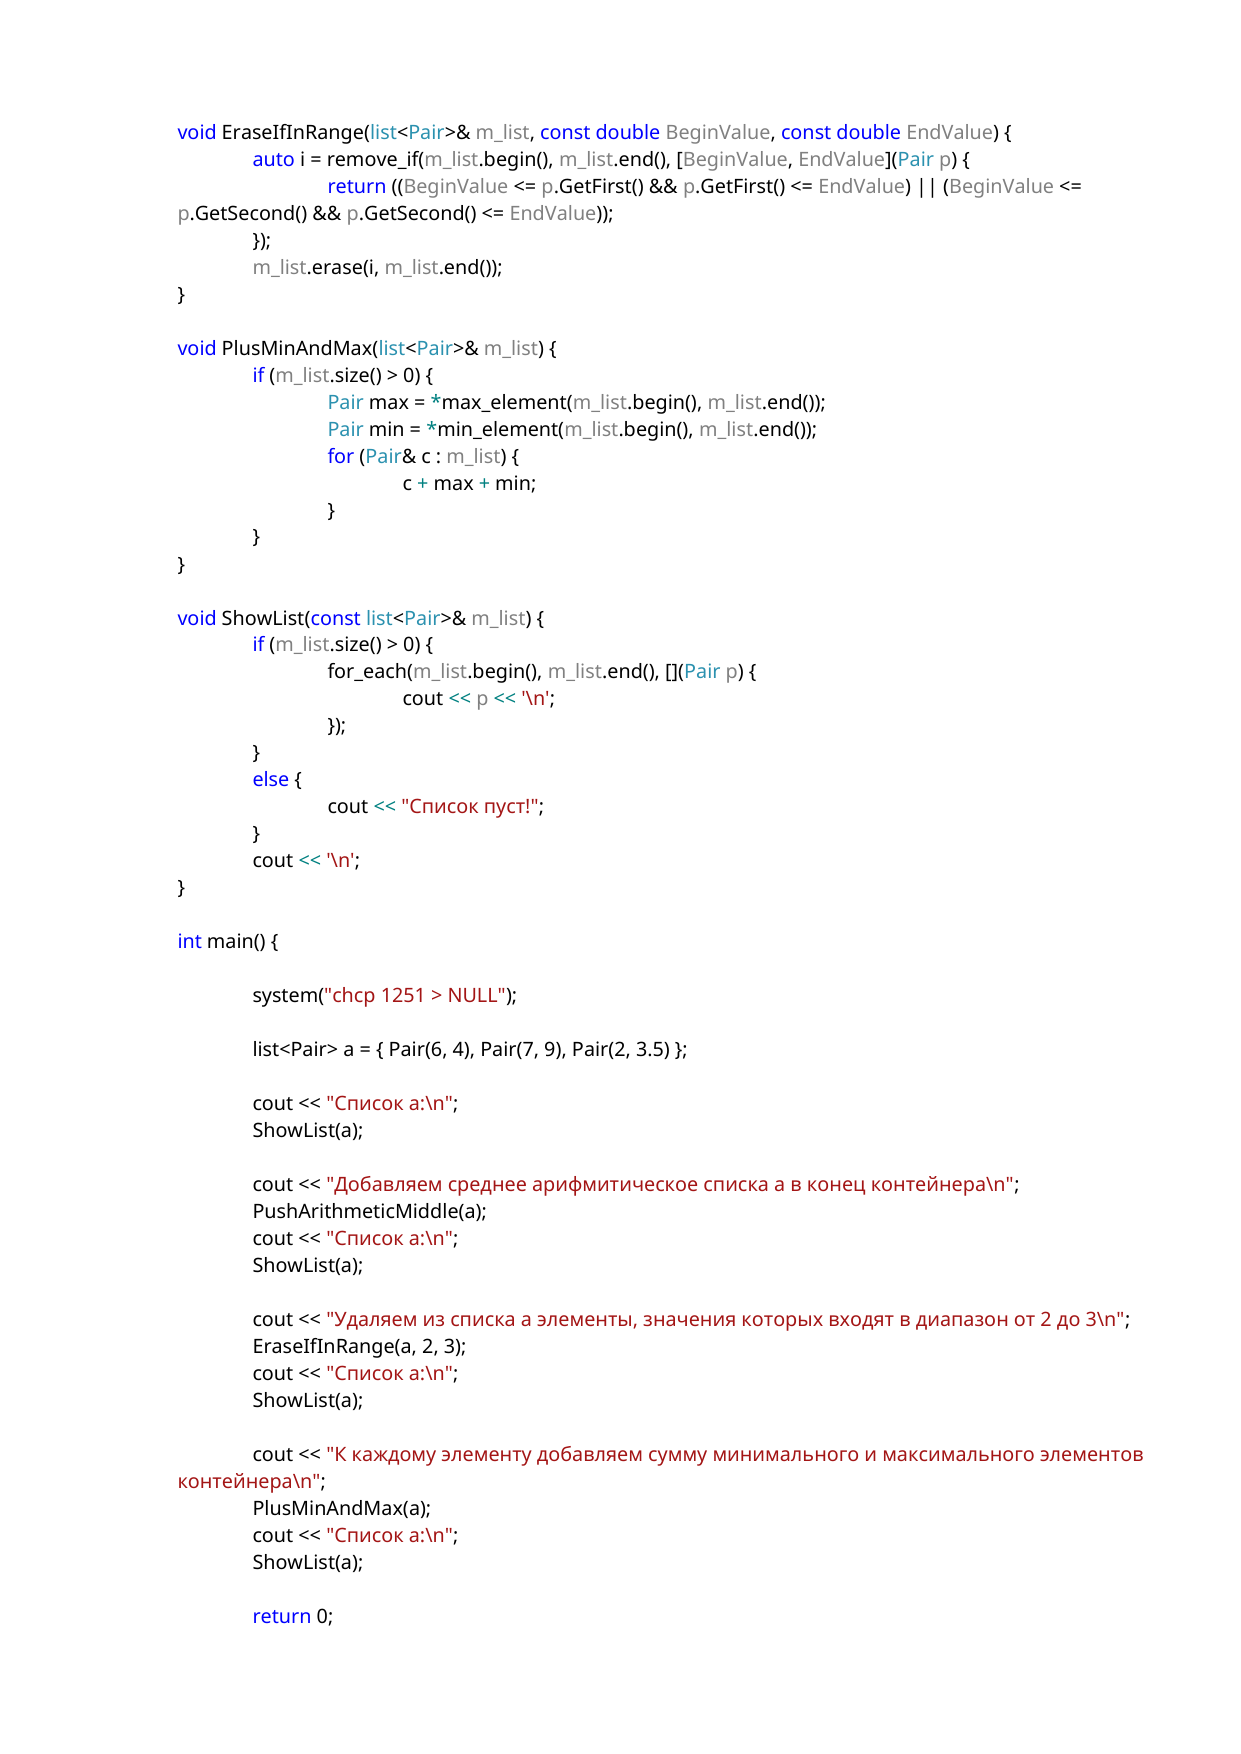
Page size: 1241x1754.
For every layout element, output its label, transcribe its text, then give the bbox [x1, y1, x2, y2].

text } [177, 280, 1152, 307]
text } [177, 550, 1152, 577]
text PlusMinAndMax(a); [177, 1494, 1152, 1521]
text list<Pair> a = { Pair(6, 4), Pair(7, 9), Pair(2, 3.5) }; [177, 1035, 1152, 1062]
text cout << "Список пуст!"; [177, 793, 1152, 819]
text ShowList(a); [177, 1116, 1152, 1143]
text return ((BeginValue <= p.GetFirst() && p.GetFirst() <= EndValue) || (BeginValue <= p.GetSecond() && p.GetSecond() <= EndValue)); [177, 172, 1152, 226]
text ShowList(a); [177, 1548, 1152, 1575]
text PushArithmeticMiddle(a); [177, 1197, 1152, 1224]
text for (Pair& c : m_list) { [177, 442, 1152, 469]
text }); [177, 712, 1152, 739]
text cout << p << '\n'; [177, 685, 1152, 712]
text Pair max = *max_element(m_list.begin(), m_list.end()); [177, 388, 1152, 415]
text if (m_list.size() > 0) { [177, 361, 1152, 388]
text system("chcp 1251 > NULL"); [177, 981, 1152, 1008]
text ShowList(a); [177, 1251, 1152, 1278]
text }); [177, 226, 1152, 253]
text } [177, 873, 1152, 901]
text cout << "Удаляем из списка а элементы, значения которых входят в диапазон от 2 до 3\n"; [177, 1305, 1152, 1332]
text EraseIfInRange(a, 2, 3); [177, 1332, 1152, 1359]
text cout << "К каждому элементу добавляем сумму минимального и максимального элементов контейнера\n"; [177, 1440, 1152, 1494]
text auto i = remove_if(m_list.begin(), m_list.end(), [BeginValue, EndValue](Pair p) { [177, 145, 1152, 172]
text int main() { [177, 927, 1152, 954]
text } [177, 819, 1152, 847]
text c + max + min; [177, 469, 1152, 496]
text cout << "Список а:\n"; [177, 1224, 1152, 1251]
text ShowList(a); [177, 1386, 1152, 1413]
text m_list.erase(i, m_list.end()); [177, 253, 1152, 280]
text if (m_list.size() > 0) { [177, 631, 1152, 658]
text cout << "Список а:\n"; [177, 1359, 1152, 1386]
text cout << '\n'; [177, 847, 1152, 873]
text cout << "Добавляем среднее арифмитическое списка а в конец контейнера\n"; [177, 1170, 1152, 1197]
text void ShowList(const list<Pair>& m_list) { [177, 604, 1152, 631]
text Pair min = *min_element(m_list.begin(), m_list.end()); [177, 415, 1152, 442]
text cout << "Список а:\n"; [177, 1521, 1152, 1548]
text } [177, 496, 1152, 523]
text } [177, 523, 1152, 550]
text void EraseIfInRange(list<Pair>& m_list, const double BeginValue, const double EndValue) { [177, 118, 1152, 145]
text return 0; [177, 1602, 1152, 1629]
text } [177, 739, 1152, 766]
text else { [177, 766, 1152, 793]
text void PlusMinAndMax(list<Pair>& m_list) { [177, 334, 1152, 361]
text for_each(m_list.begin(), m_list.end(), [](Pair p) { [177, 658, 1152, 685]
text cout << "Список а:\n"; [177, 1089, 1152, 1116]
